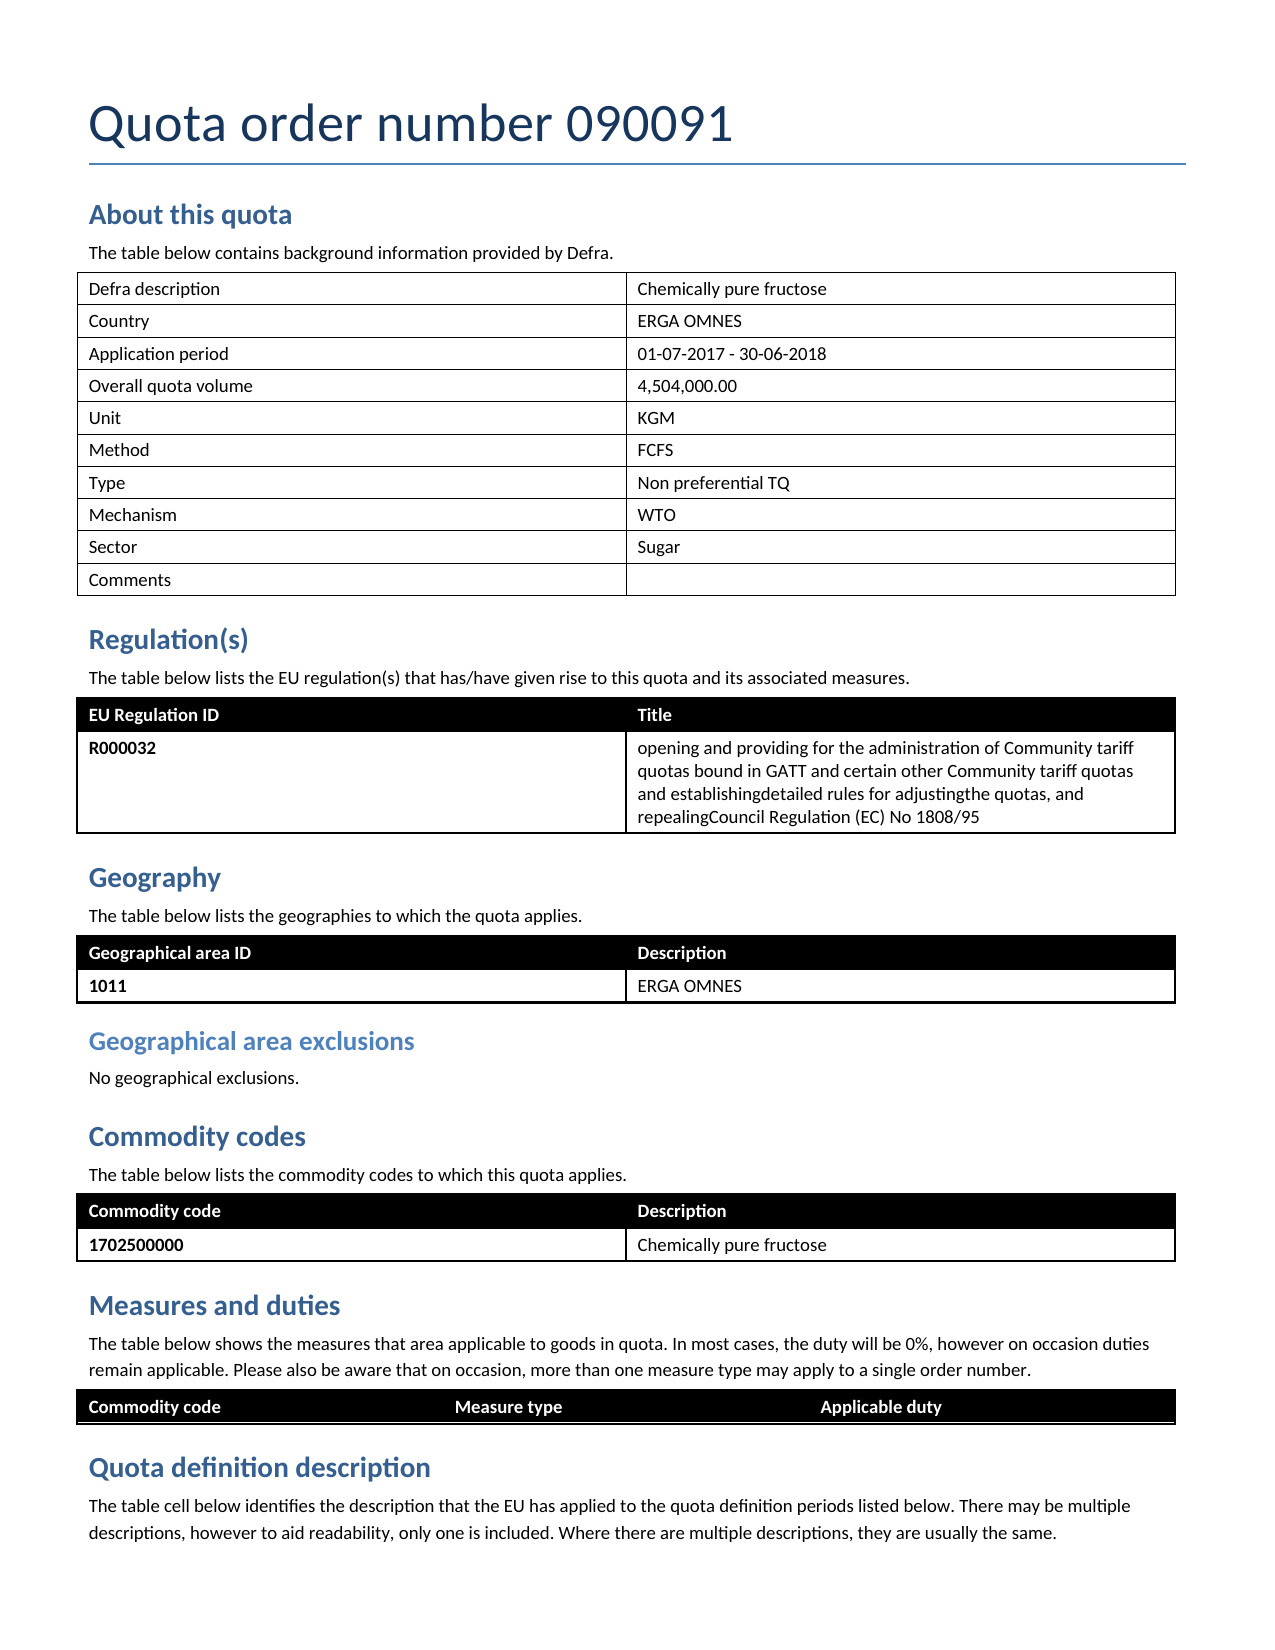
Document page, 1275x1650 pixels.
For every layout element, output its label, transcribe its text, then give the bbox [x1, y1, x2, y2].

text The table below lists the geographies to which the quota applies. [88, 904, 1186, 927]
table_cell Method [78, 435, 626, 466]
subtitle Geographical area exclusions [88, 1024, 1186, 1057]
table_cell Non preferential TQ [627, 467, 1175, 498]
table_header EU Regulation ID [78, 699, 626, 730]
table_cell opening and providing for the administration of Community tariff quotas bound in GATT and certain other Community tariff quotas and establishingdetailed rules for adjustingthe quotas, and repealingCouncil Regulation (EC) No 1808/95 [627, 732, 1174, 832]
table_cell ERGA OMNES [627, 970, 1174, 1001]
table_cell Sugar [627, 531, 1175, 563]
table_header Commodity code [78, 1195, 626, 1227]
subtitle Measures and duties [88, 1287, 1186, 1323]
table_header Applicable duty [809, 1391, 1174, 1422]
table_cell KGM [627, 402, 1175, 433]
table_cell Comments [78, 564, 626, 595]
table_cell Unit [78, 402, 626, 433]
table_header Geographical area ID [78, 937, 626, 968]
subtitle Quota definition description [88, 1449, 1186, 1485]
title Quota order number 090091 [88, 88, 1186, 165]
table_cell R000032 [78, 732, 625, 832]
table_cell Mechanism [78, 499, 626, 530]
table_header Title [626, 699, 1174, 730]
table_header Description [626, 1195, 1174, 1227]
table_header Commodity code [78, 1391, 443, 1422]
text No geographical exclusions. [88, 1066, 1186, 1089]
subtitle Geography [88, 859, 1186, 895]
table_cell Overall quota volume [78, 370, 626, 401]
table_cell 1702500000 [78, 1229, 625, 1260]
subtitle About this quota [88, 196, 1186, 232]
table_header Description [626, 937, 1174, 968]
text The table cell below identifies the description that the EU has applied to the quota definition periods listed below. There may be multiple descriptions, however to aid readability, only one is included. Where there are multiple descriptions, they are usually the same. [88, 1494, 1186, 1544]
table_cell 01-07-2017 - 30-06-2018 [627, 338, 1175, 369]
subtitle Commodity codes [88, 1118, 1186, 1153]
table_cell Type [78, 467, 626, 498]
table_cell Country [78, 305, 626, 337]
text The table below lists the commodity codes to which this quota applies. [88, 1163, 1186, 1186]
table_cell Chemically pure fructose [627, 1229, 1174, 1260]
table_header Defra description [78, 273, 626, 304]
table_cell ERGA OMNES [627, 305, 1175, 337]
text The table below contains background information provided by Defra. [88, 241, 1186, 264]
subtitle Regulation(s) [88, 621, 1186, 657]
table_cell FCFS [627, 435, 1175, 466]
table_cell 4,504,000.00 [627, 370, 1175, 401]
text The table below shows the measures that area applicable to goods in quota. In most cases, the duty will be 0%, however on occasion duties remain applicable. Please also be aware that on occasion, more than one measure type may apply to a single order number. [88, 1332, 1186, 1381]
table_header Chemically pure fructose [627, 273, 1175, 304]
table_cell Sector [78, 531, 626, 563]
text The table below lists the EU regulation(s) that has/have given rise to this quota and its associated measures. [88, 666, 1186, 689]
table_cell Application period [78, 338, 626, 369]
table_header Measure type [443, 1391, 809, 1422]
table_cell [627, 564, 1175, 595]
table_cell WTO [627, 499, 1175, 530]
table_cell 1011 [78, 970, 625, 1001]
